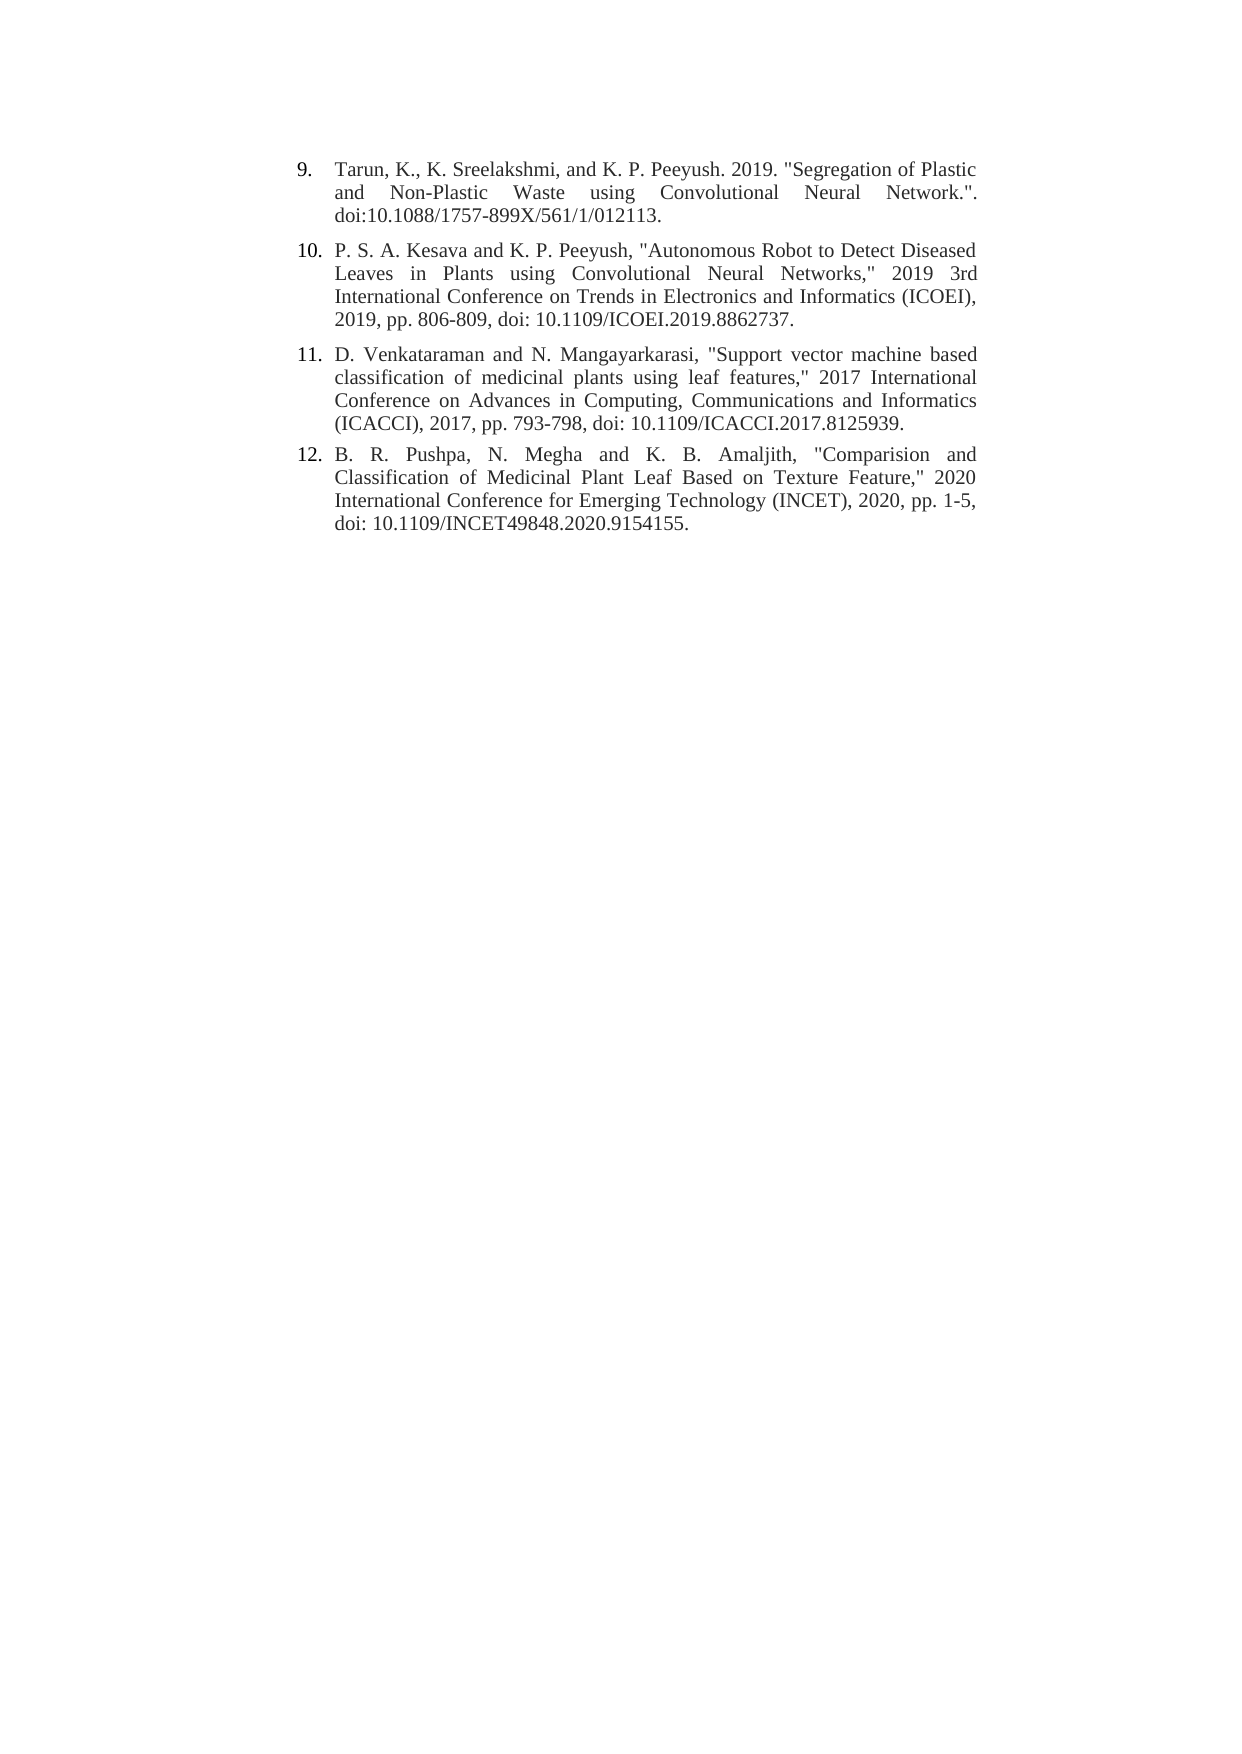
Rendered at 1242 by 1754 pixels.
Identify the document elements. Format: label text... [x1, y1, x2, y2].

list B. R. Pushpa, N. Megha and K. B. Amaljith, "Comparision and Classification of Medicinal Plant Leaf Based on Texture Feature," 2020 International Conference for Emerging Technology (INCET), 2020, pp. 1-5, doi: 10.1109/INCET49848.2020.9154155. [297, 443, 977, 534]
list Tarun, K., K. Sreelakshmi, and K. P. Peeyush. 2019. "Segregation of Plastic and Non-Plastic Waste using Convolutional Neural Network.". doi:10.1088/1757-899X/561/1/012113. [297, 158, 978, 227]
list P. S. A. Kesava and K. P. Peeyush, "Autonomous Robot to Detect Diseased Leaves in Plants using Convolutional Neural Networks," 2019 3rd International Conference on Trends in Electronics and Informatics (ICOEI), 2019, pp. 806-809, doi: 10.1109/ICOEI.2019.8862737. [297, 239, 978, 331]
list D. Venkataraman and N. Mangayarkarasi, "Support vector machine based classification of medicinal plants using leaf features," 2017 International Conference on Advances in Computing, Communications and Informatics (ICACCI), 2017, pp. 793-798, doi: 10.1109/ICACCI.2017.8125939. [297, 343, 978, 435]
